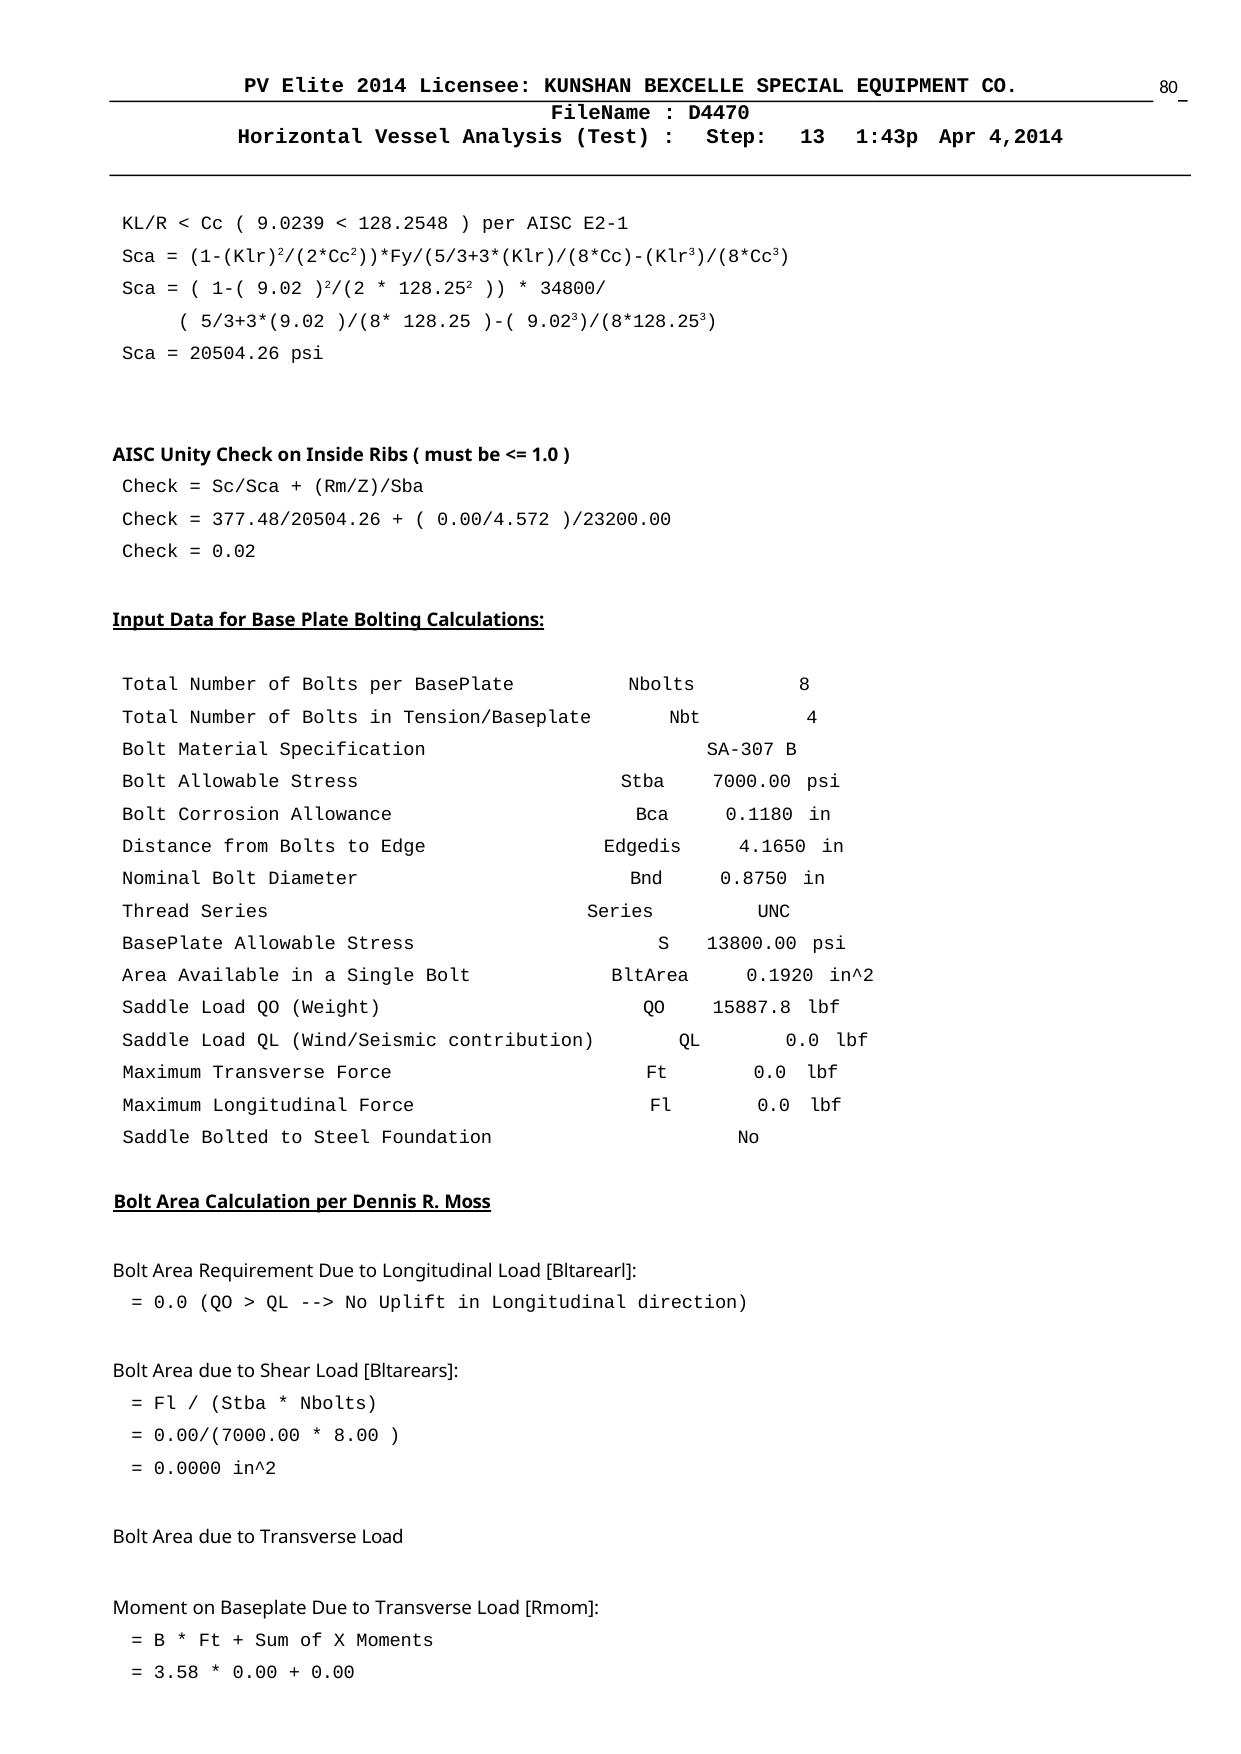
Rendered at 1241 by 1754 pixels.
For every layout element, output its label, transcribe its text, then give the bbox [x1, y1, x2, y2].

text ( 5/3+3*(9.02 )/(8* 128.25 )-( 9.023)/(8*128.253) [178, 312, 1203, 333]
text Total Number of Bolts per BasePlate Nbolts 8 [122, 675, 1203, 696]
text Horizontal Vessel Analysis (Test) : Step: 13 1:43p Apr 4,2014 [97, 126, 1203, 149]
text Sca = 20504.26 psi [122, 344, 1203, 365]
text = 0.0 (QO > QL --> No Uplift in Longitudinal direction) [131, 1293, 1203, 1314]
text = 3.58 * 0.00 + 0.00 [131, 1663, 1203, 1684]
text = 0.0000 in^2 [131, 1459, 1203, 1480]
text Check = 0.02 [122, 542, 1203, 563]
text Check = 377.48/20504.26 + ( 0.00/4.572 )/23200.00 [122, 509, 1203, 531]
text Total Number of Bolts in Tension/Baseplate Nbt 4 [122, 707, 1203, 729]
text Bolt Corrosion Allowance Bca 0.1180 in Distance from Bolts to Edge Edgedis 4.1650 in Nominal Bolt Diameter Bnd 0.8750 in Thread Series Series UNC BasePlate Allowable Stress S 13800.00 psi Area Available in a Single Bolt BltArea 0.1920 in^2 Saddle Load QO (Weight) QO 15887.8 lbf Saddle Load QL (Wind/Seismic contribution) QL 0.0 lbf [122, 804, 878, 1052]
text Bolt Area due to Shear Load [Bltarears]: [112, 1358, 1203, 1383]
text Sca = (1-(Klr)2/(2*Cc2))*Fy/(5/3+3*(Klr)/(8*Cc)-(Klr3)/(8*Cc3) [122, 247, 1203, 268]
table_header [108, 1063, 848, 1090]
text Check = Sc/Sca + (Rm/Z)/Sba [122, 477, 1203, 498]
text = 0.00/(7000.00 * 8.00 ) [131, 1426, 1203, 1447]
text Bolt Area due to Transverse Load [112, 1523, 1203, 1549]
text FileName : D4470 [98, 102, 1203, 126]
text = B * Ft + Sum of X Moments [131, 1631, 1203, 1652]
text Moment on Baseplate Due to Transverse Load [Rmom]: [112, 1595, 1203, 1620]
text Sca = ( 1-( 9.02 )2/(2 * 128.252 )) * 34800/ [122, 279, 1203, 300]
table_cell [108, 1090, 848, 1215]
text Input Data for Base Plate Bolting Calculations: [112, 607, 1203, 632]
text = Fl / (Stba * Nbolts) [131, 1394, 1203, 1415]
text Bolt Area Requirement Due to Longitudinal Load [Bltarearl]: [112, 1257, 1203, 1283]
text KL/R < Cc ( 9.0239 < 128.2548 ) per AISC E2-1 [122, 214, 1203, 235]
text Bolt Material Specification SA-307 B Bolt Allowable Stress Stba 7000.00 psi [122, 740, 844, 793]
subtitle AISC Unity Check on Inside Ribs ( must be <= 1.0 ) [112, 441, 1203, 467]
